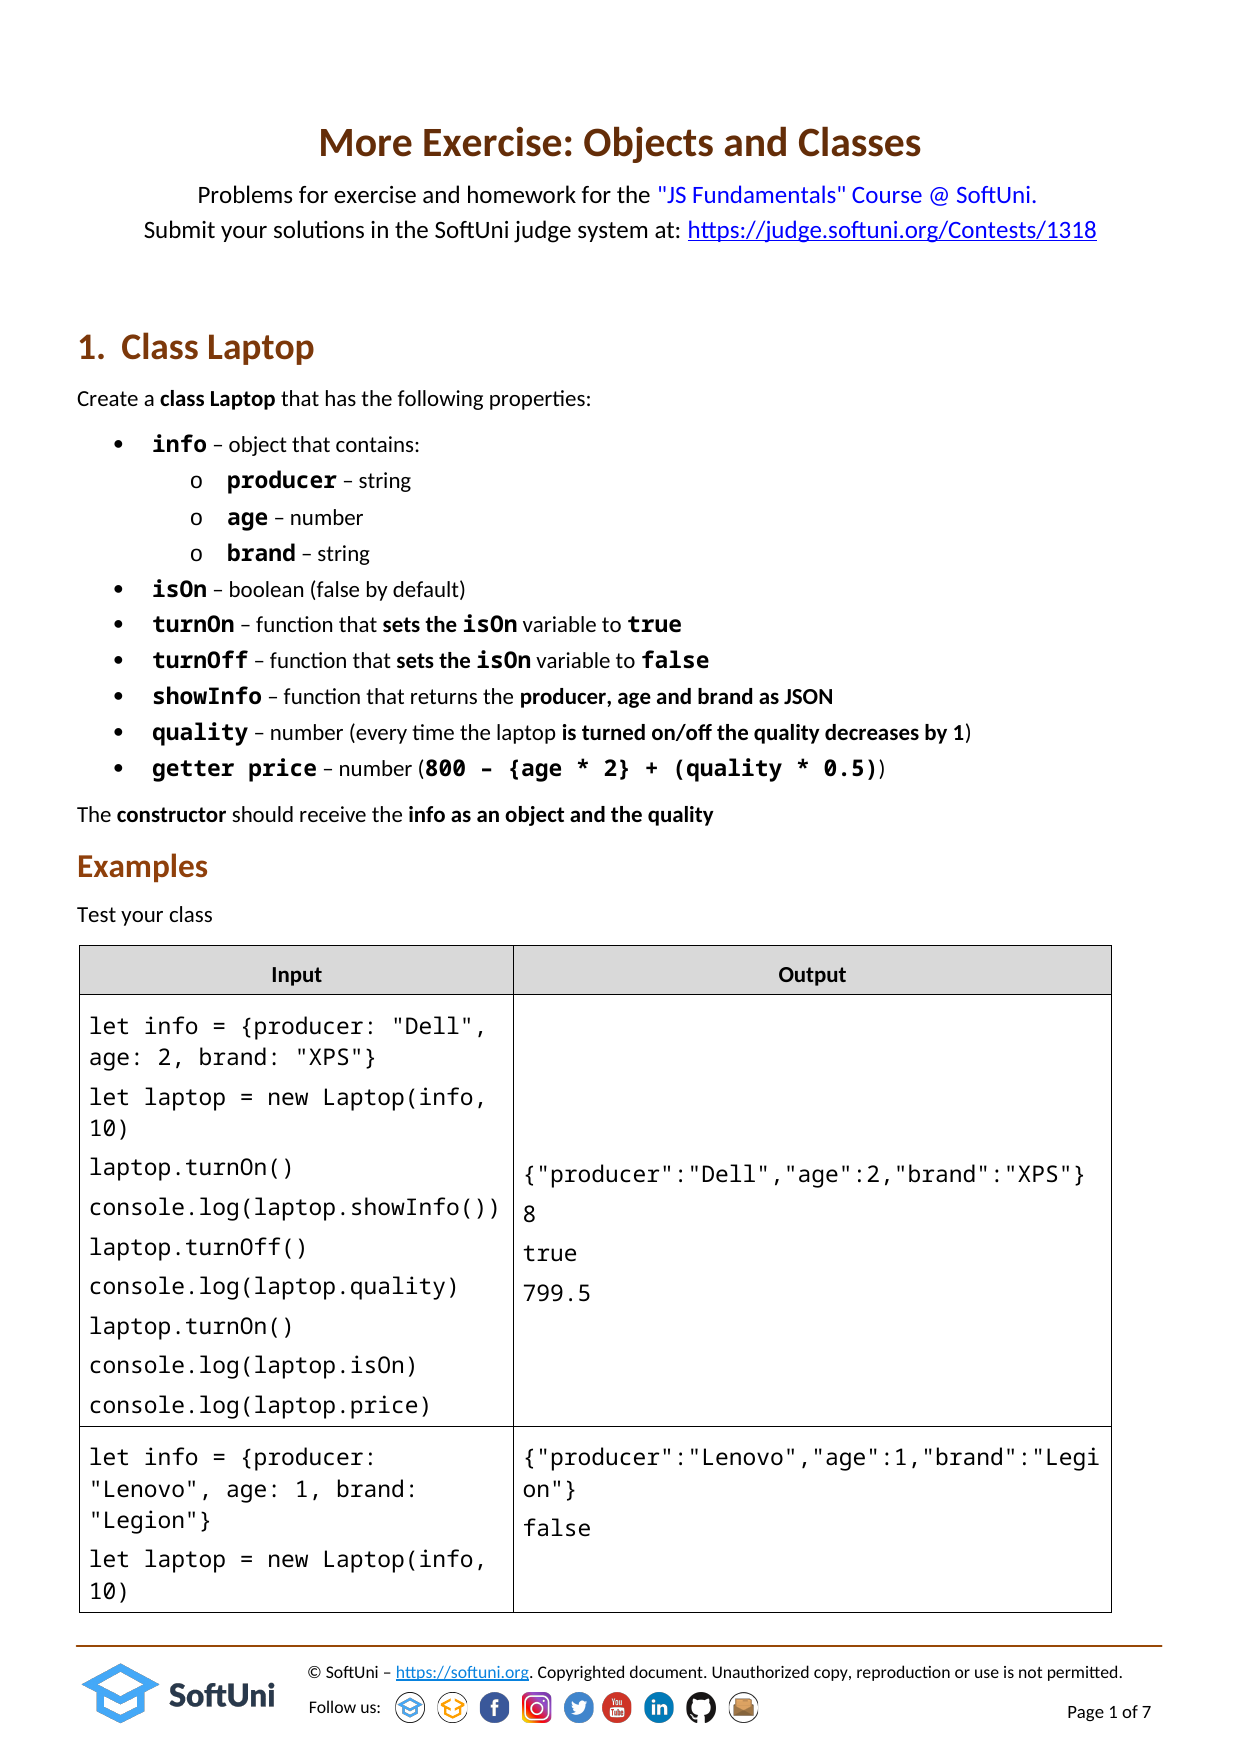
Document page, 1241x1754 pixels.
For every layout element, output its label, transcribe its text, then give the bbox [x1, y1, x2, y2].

text The constructor should receive the info as an object and the quality [77, 801, 1163, 829]
text Test your class [77, 900, 1163, 928]
table_header Input [80, 946, 513, 994]
picture [665, 1692, 674, 1701]
picture [644, 1714, 653, 1723]
picture [75, 1658, 281, 1729]
picture [522, 1692, 552, 1723]
subtitle Class Laptop [77, 323, 1163, 368]
subtitle More Exercise: Objects and Classes [77, 116, 1163, 167]
list isOn – boolean (false by default) [114, 572, 1163, 604]
list brand – string [189, 536, 1163, 568]
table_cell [514, 1427, 1111, 1612]
list getter price – number (800 – {age * 2} + (quality * 0.5)) [114, 752, 1163, 783]
table_cell {"producer":"Dell","age":2,"brand":"XPS"} 8 true 799.5 [514, 995, 1111, 1426]
table_header Output [514, 946, 1111, 994]
list turnOff – function that sets the isOn variable to false [114, 644, 1163, 676]
table_cell let info = {producer: "Dell", age: 2, brand: "XPS"} let laptop = new Laptop(info, 10) laptop.turnOn() console.log(laptop.showInfo()) laptop.turnOff() console.log(laptop.quality) laptop.turnOn() console.log(laptop.isOn) console.log(laptop.price) [80, 995, 513, 1426]
subtitle Examples [77, 845, 1163, 886]
picture [644, 1692, 653, 1701]
text Problems for exercise and homework for the "JS Fundamentals" Course @ SoftUni. Submit your solutions in the SoftUni judge system at: https://judge.softuni.org/Contests/1318 [77, 179, 1163, 244]
list producer – string [189, 464, 1163, 496]
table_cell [80, 1427, 513, 1612]
list info – object that contains: [114, 428, 1163, 460]
list turnOn – function that sets the isOn variable to true [114, 608, 1163, 640]
list age – number [189, 500, 1163, 532]
picture [602, 1692, 632, 1723]
picture [665, 1714, 674, 1723]
picture [728, 1692, 759, 1723]
picture [564, 1692, 594, 1723]
picture [686, 1692, 716, 1723]
picture [437, 1692, 468, 1723]
picture [658, 1705, 667, 1714]
list showInfo – function that returns the producer, age and brand as JSON [114, 680, 1163, 712]
picture [479, 1692, 510, 1723]
picture [395, 1692, 425, 1723]
text Create a class Laptop that has the following properties: [77, 384, 1163, 412]
list quality – number (every time the laptop is turned on/off the quality decreases by 1) [114, 716, 1163, 747]
